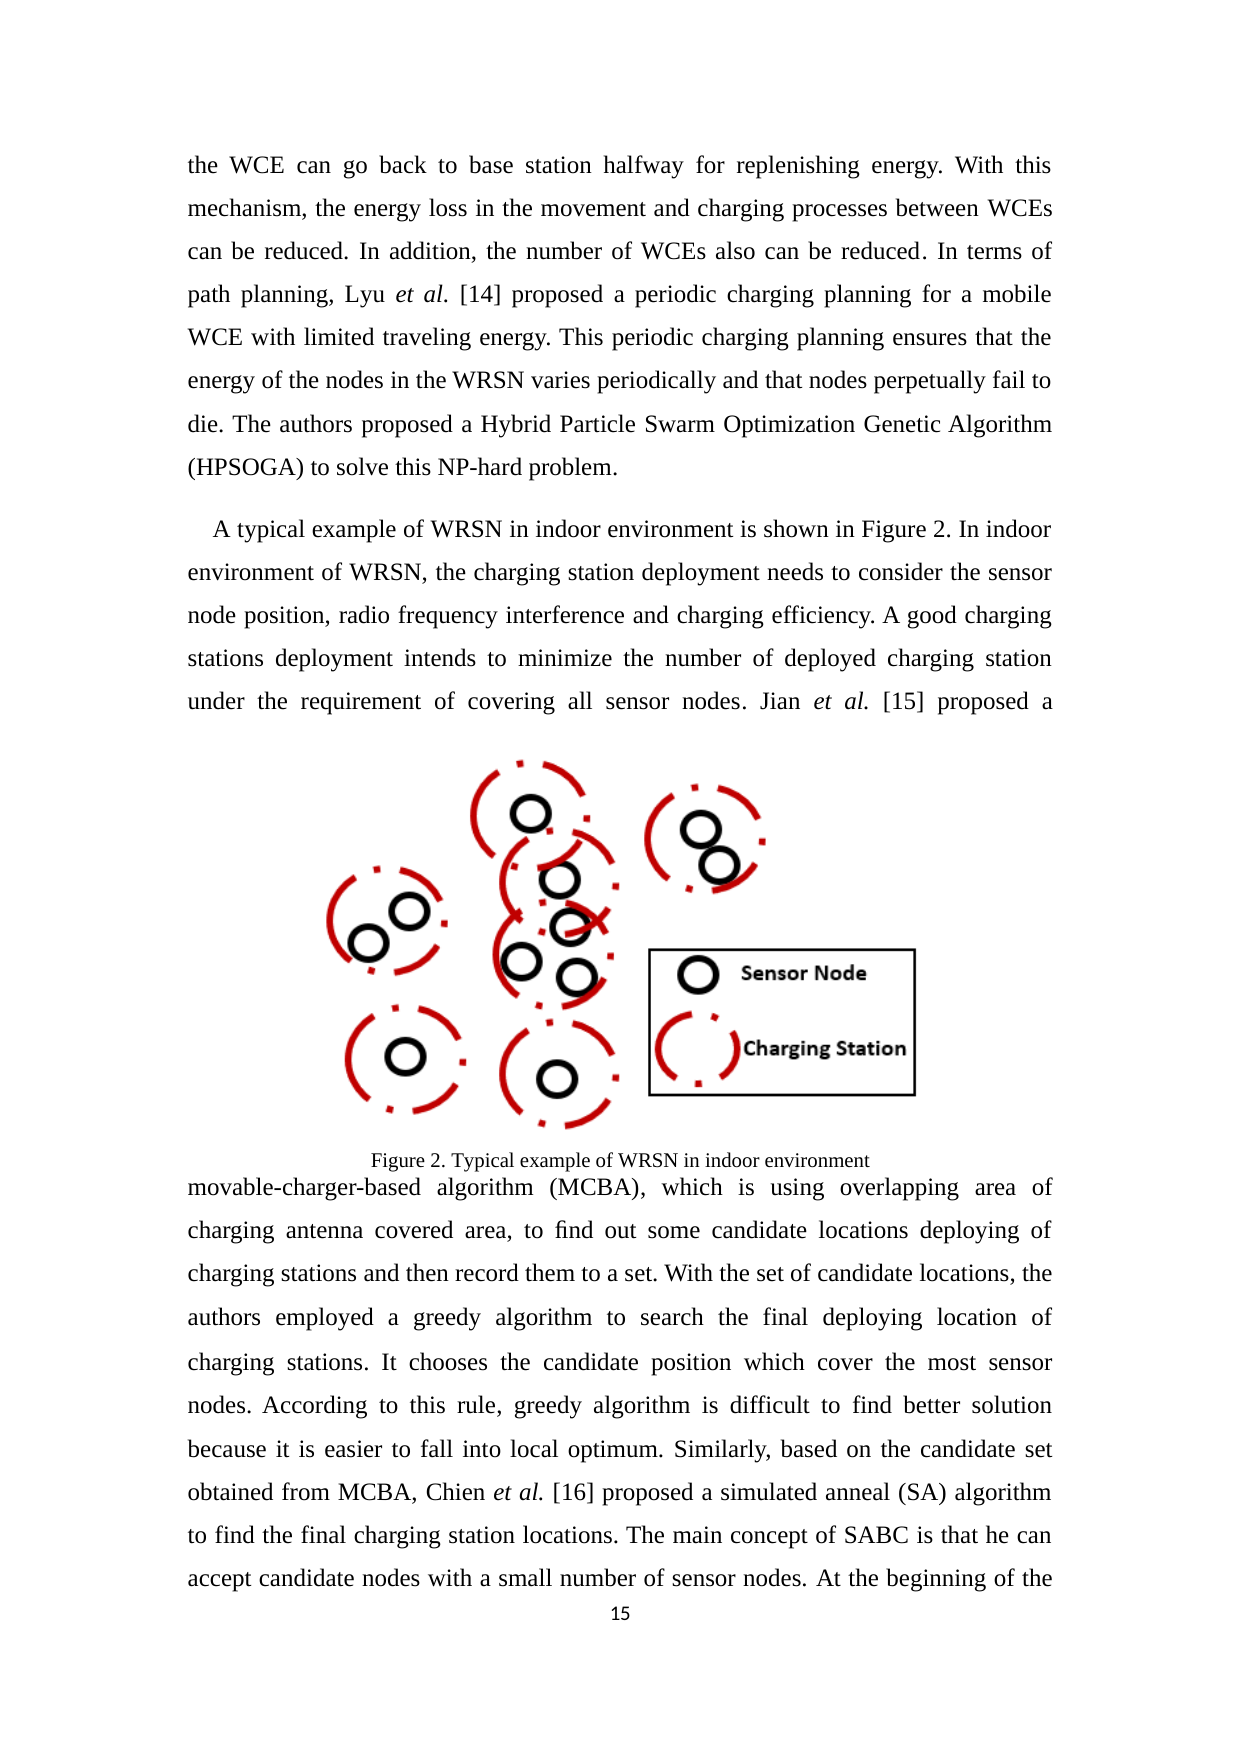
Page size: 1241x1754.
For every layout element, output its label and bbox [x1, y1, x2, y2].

picture [312, 732, 928, 1148]
text [187, 150, 1053, 481]
text [187, 514, 1053, 1592]
